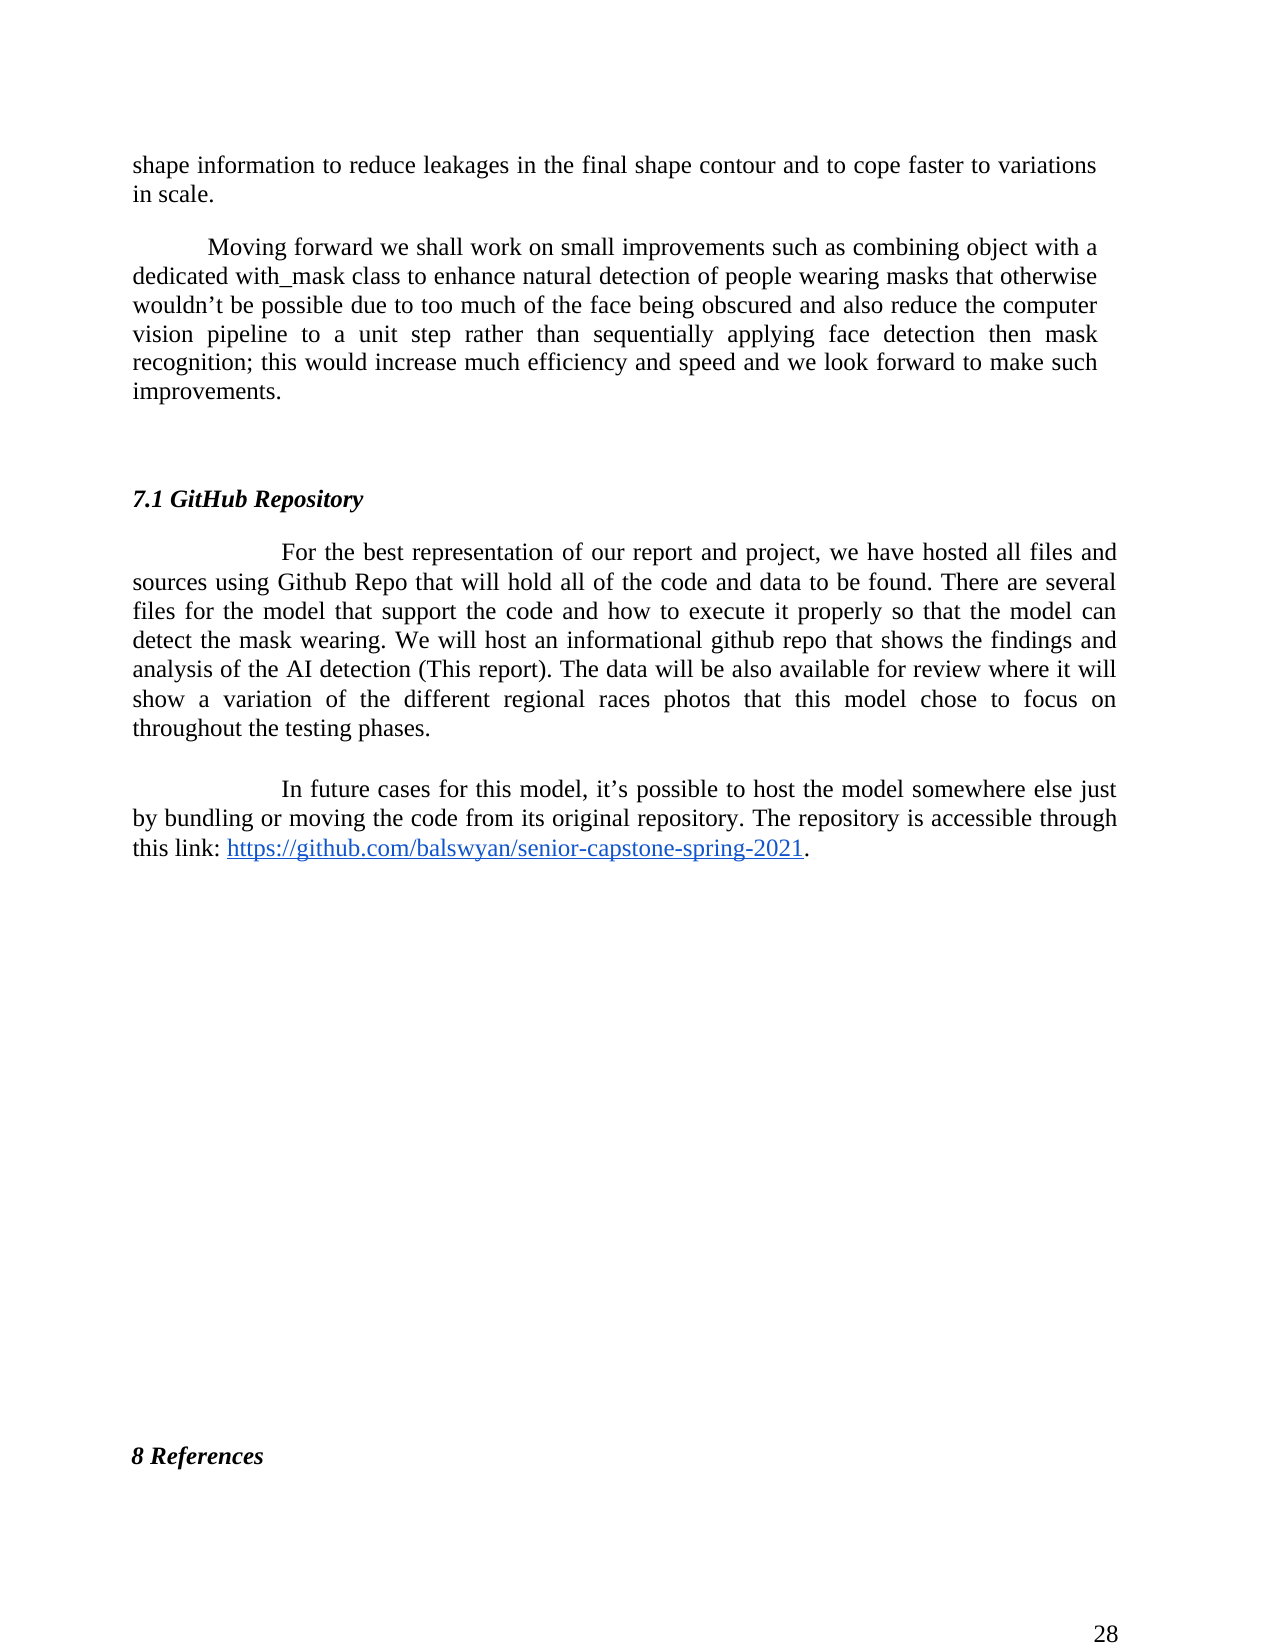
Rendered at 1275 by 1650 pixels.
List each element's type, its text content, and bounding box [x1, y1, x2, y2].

text Moving forward we shall work on small improvements such as combining object with a dedicated with_mask class to enhance natural detection of people wearing masks that otherwise wouldn’t be possible due to too much of the face being obscured and also reduce the computer vision pipeline to a unit step rather than sequentially applying face detection then mask recognition; this would increase much efficiency and speed and we look forward to make such improvements. [132, 232, 1099, 405]
text In future cases for this model, it’s possible to host the model somewhere else just by bundling or moving the code from its original repository. The repository is accessible through this link: https://github.com/balswyan/senior-capstone-spring-2021. [132, 774, 1118, 861]
subtitle 8 References [131, 1441, 1125, 1470]
text For the best representation of our report and project, we have hosted all files and sources using Github Repo that will hold all of the code and data to be found. There are several files for the model that support the code and how to execute it properly so that the model can detect the mask wearing. We will host an informational github repo that shows the findings and analysis of the AI detection (This report). The data will be also available for review where it will show a variation of the different regional races photos that this model chose to focus on throughout the testing phases. [132, 537, 1118, 742]
subtitle 7.1 GitHub Repository [132, 484, 1118, 512]
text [132, 150, 1099, 207]
